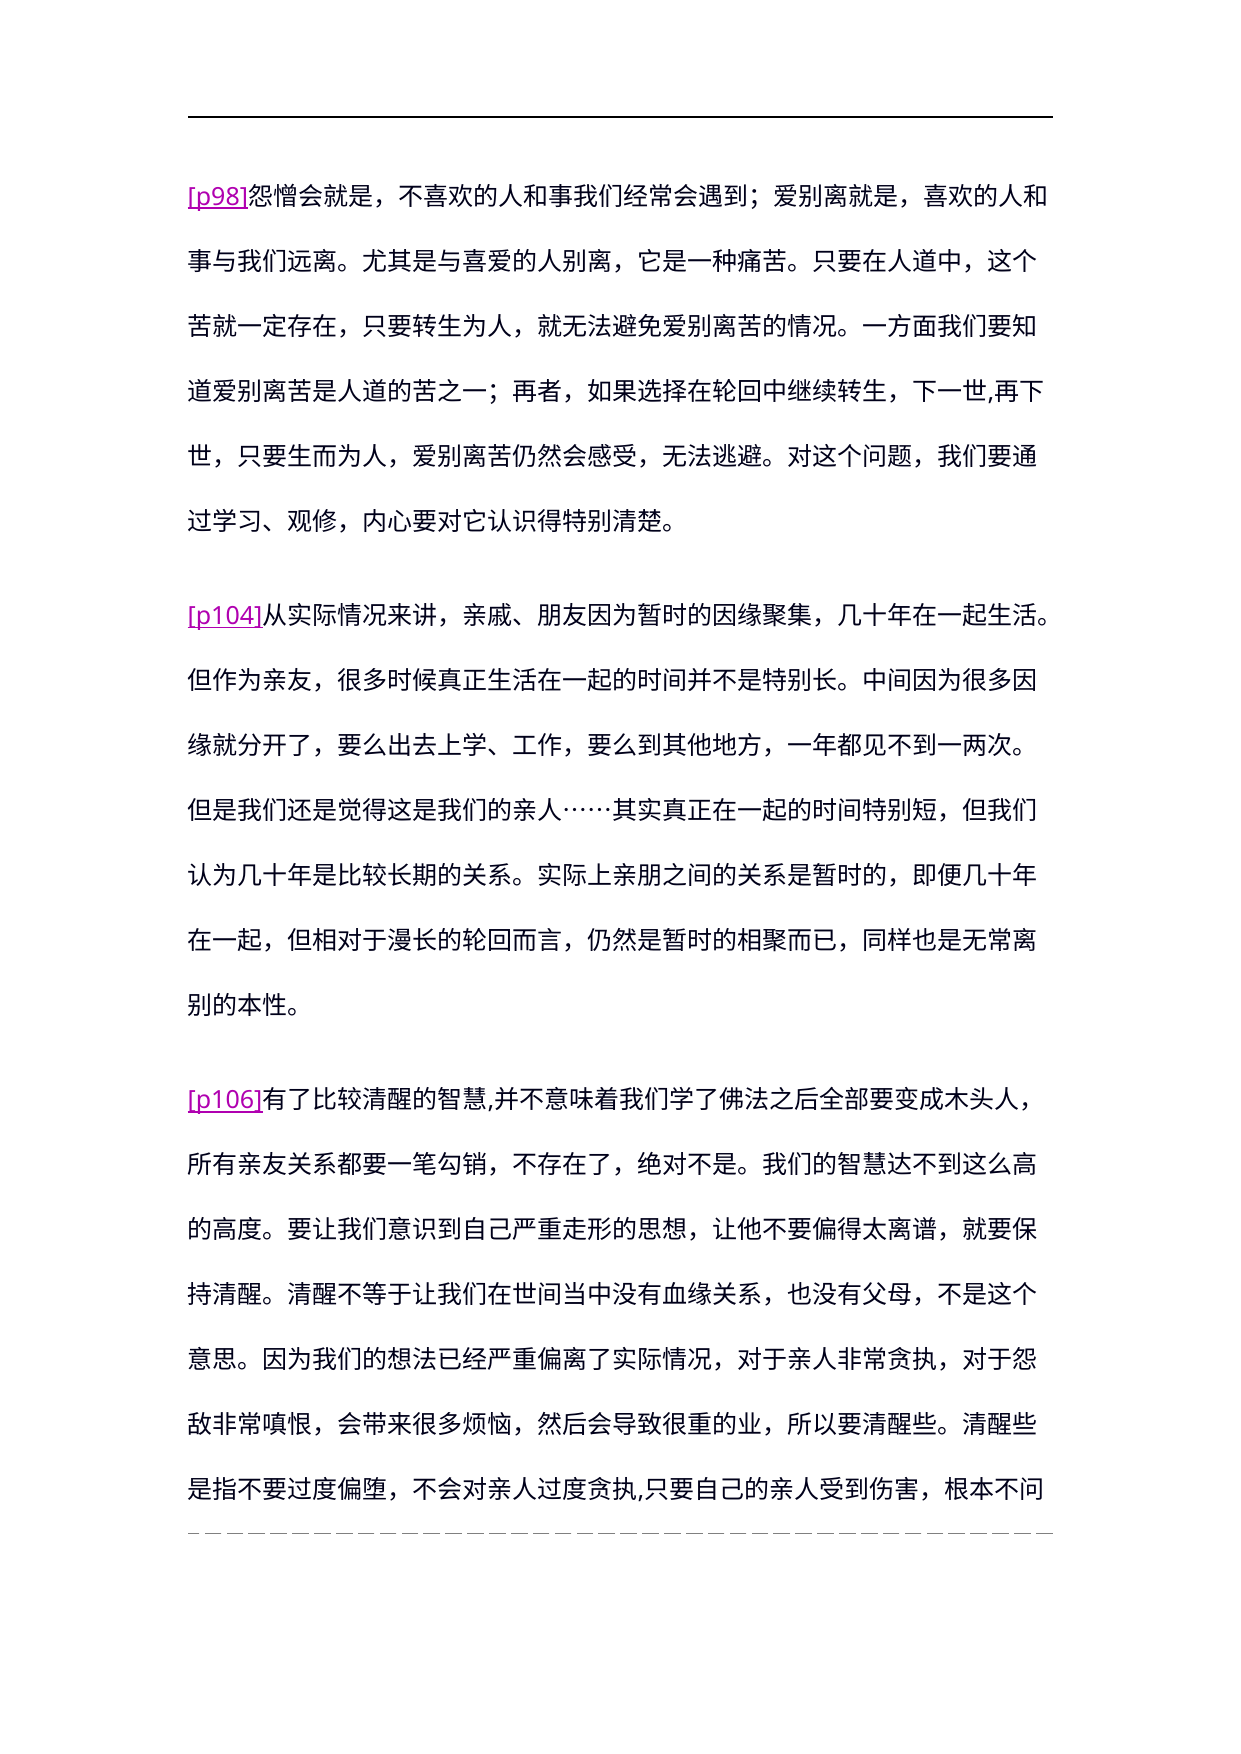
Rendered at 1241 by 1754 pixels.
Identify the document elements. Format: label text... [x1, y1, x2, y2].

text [187, 1065, 1053, 1534]
text [p98]怨憎会就是，不喜欢的人和事我们经常会遇到；爱别离就是，喜欢的人和事与我们远离。尤其是与喜爱的人别离，它是一种痛苦。只要在人道中，这个苦就一定存在，只要转生为人，就无法避免爱别离苦的情况。一方面我们要知道爱别离苦是人道的苦之一；再者，如果选择在轮回中继续转生，下一世,再下世，只要生而为人，爱别离苦仍然会感受，无法逃避。对这个问题，我们要通过学习、观修，内心要对它认识得特别清楚。 [187, 162, 1053, 552]
text [p104]从实际情况来讲，亲戚、朋友因为暂时的因缘聚集，几十年在一起生活。但作为亲友，很多时候真正生活在一起的时间并不是特别长。中间因为很多因缘就分开了，要么出去上学、工作，要么到其他地方，一年都见不到一两次。但是我们还是觉得这是我们的亲人……其实真正在一起的时间特别短，但我们认为几十年是比较长期的关系。实际上亲朋之间的关系是暂时的，即便几十年在一起，但相对于漫长的轮回而言，仍然是暂时的相聚而已，同样也是无常离别的本性。 [187, 581, 1053, 1036]
